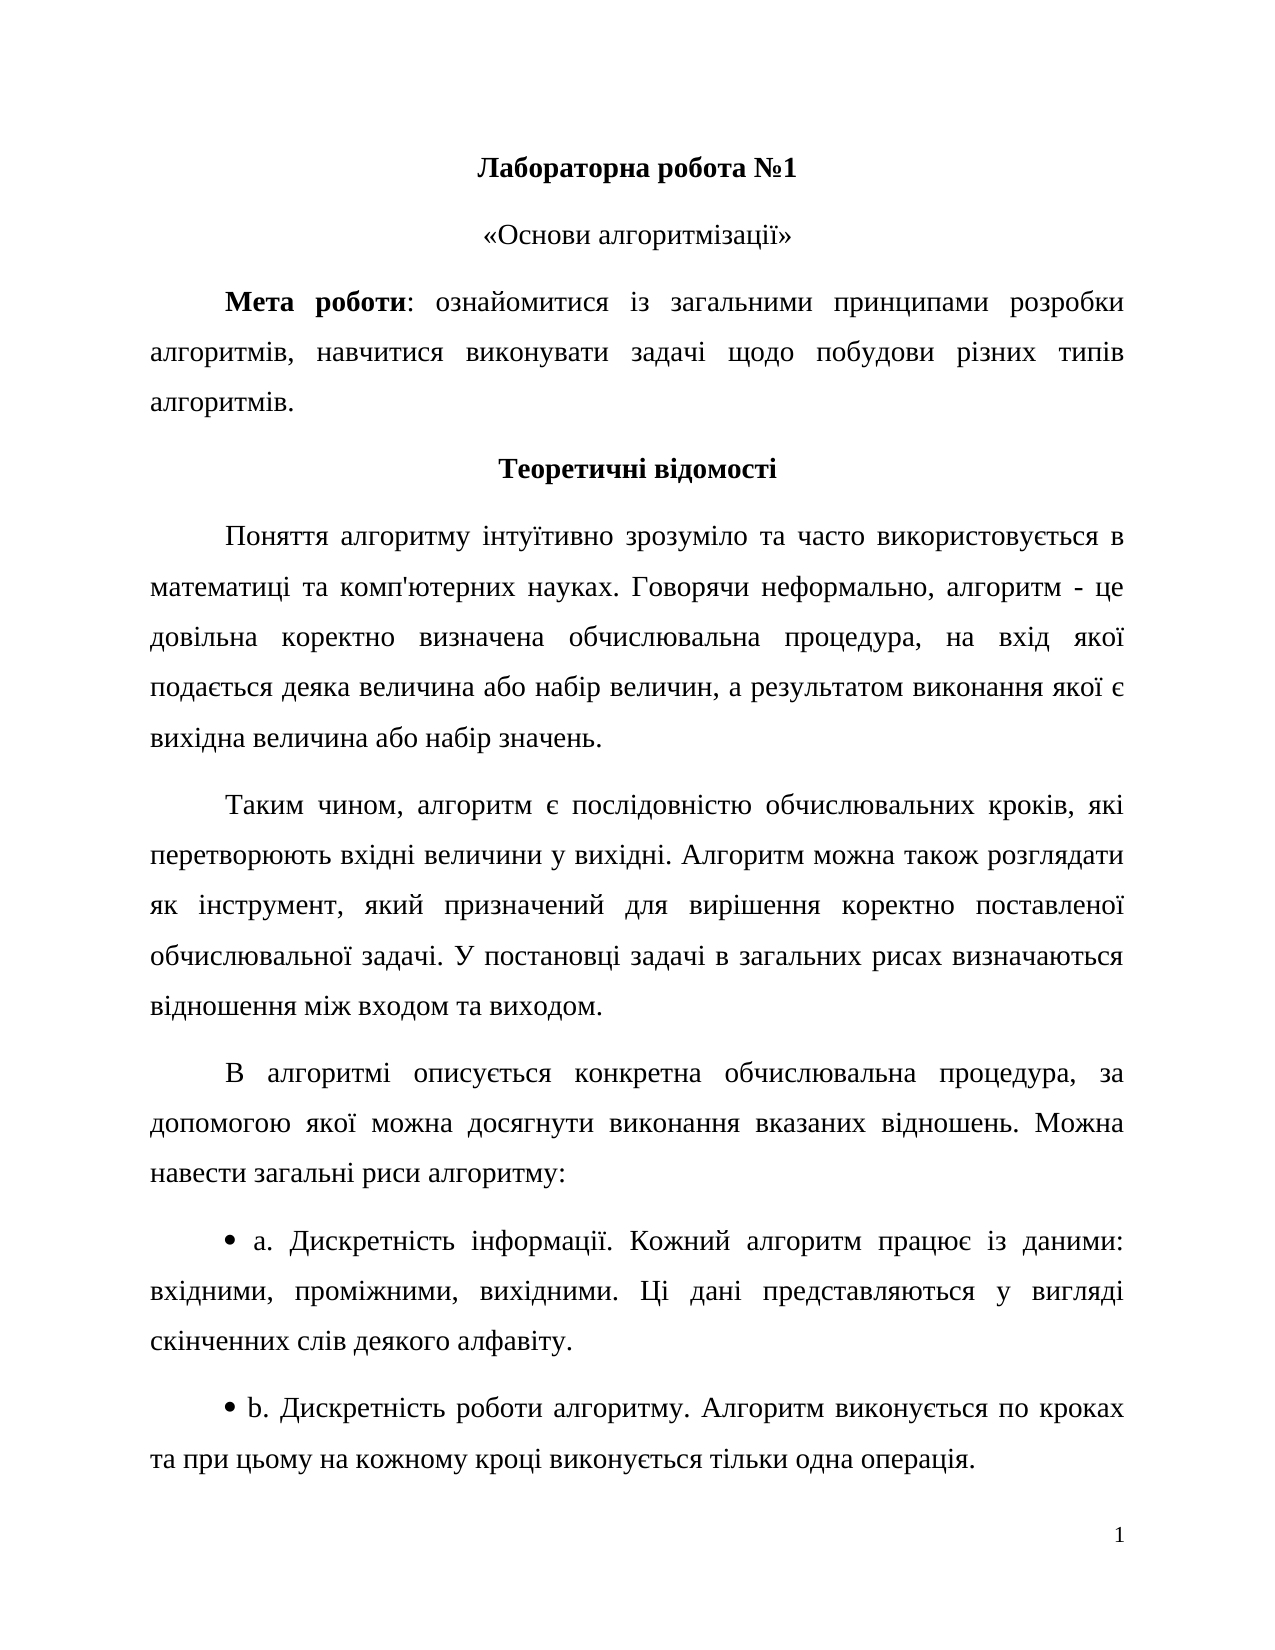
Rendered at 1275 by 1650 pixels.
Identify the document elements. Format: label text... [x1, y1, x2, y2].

text b. Дискретність роботи алгоритму. Алгоритм виконується по кроках та при цьому на кожному кроці виконується тільки одна операція. [150, 1390, 1125, 1474]
text Поняття алгоритму інтуїтивно зрозуміло та часто використовується в математиці та комп'ютерних науках. Говорячи неформально, алгоритм - це довільна коректно визначена обчислювальна процедура, на вхід якої подається деяка величина або набір величин, а результатом виконання якої є вихідна величина або набір значень. [150, 518, 1125, 753]
text В алгоритмі описується конкретна обчислювальна процедура, за допомогою якої можна досягнути виконання вказаних відношень. Можна навести загальні риси алгоритму: [150, 1055, 1125, 1189]
text Лабораторна робота №1 [150, 150, 1125, 183]
text «Основи алгоритмізації» [150, 217, 1125, 251]
text Мета роботи: ознайомитися із загальними принципами розробки алгоритмів, навчитися виконувати задачі щодо побудови різних типів алгоритмів. [150, 284, 1125, 418]
text Таким чином, алгоритм є послідовністю обчислювальних кроків, які перетворюють вхідні величини у вихідні. Алгоритм можна також розглядати як інструмент, який призначений для вирішення коректно поставленої обчислювальної задачі. У постановці задачі в загальних рисах визначаються відношення між входом та виходом. [150, 787, 1125, 1022]
text Теоретичні відомості [150, 452, 1125, 485]
text а. Дискретність інформації. Кожний алгоритм працює із даними: вхідними, проміжними, вихідними. Ці дані представляються у вигляді скінченних слів деякого алфавіту. [150, 1223, 1125, 1357]
